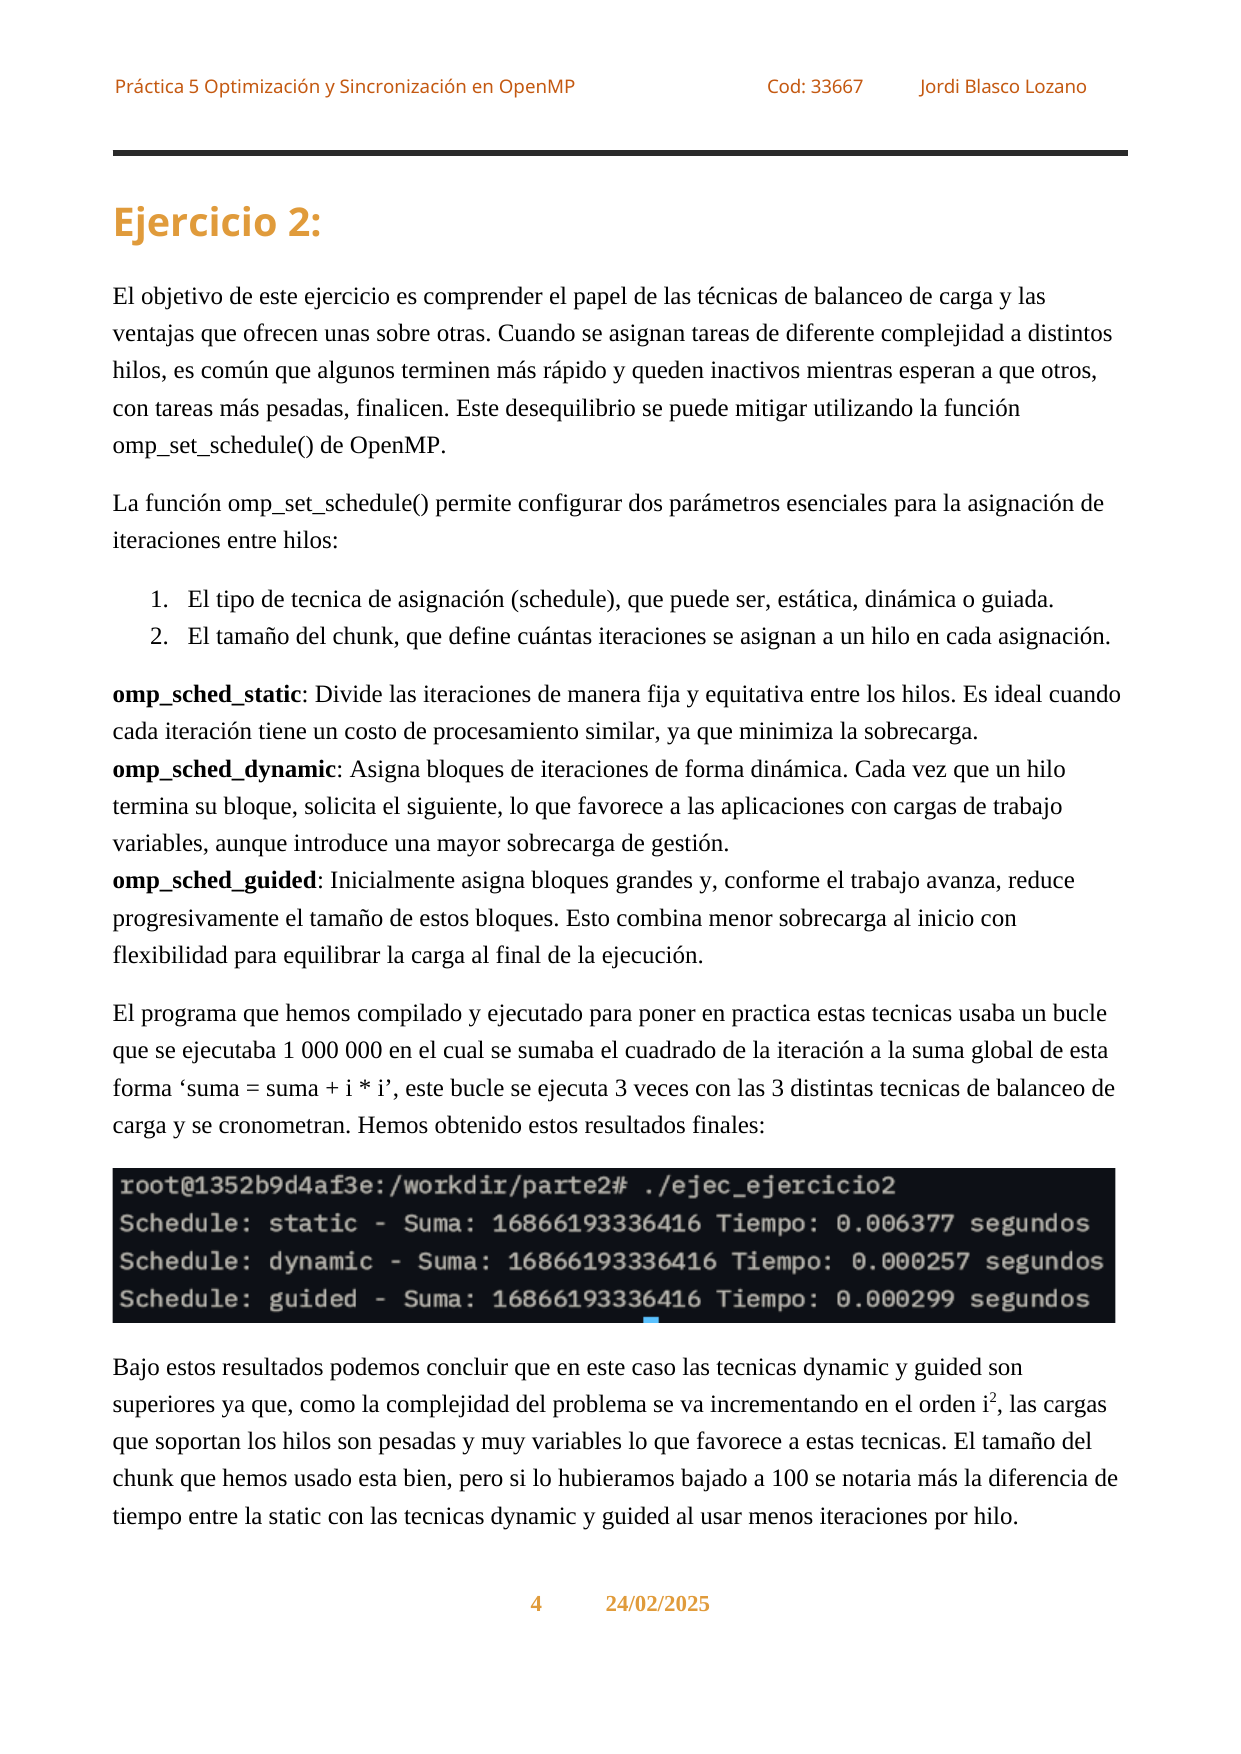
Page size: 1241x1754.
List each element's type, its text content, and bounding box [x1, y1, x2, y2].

list El tipo de tecnica de asignación (schedule), que puede ser, estática, dinámica o guiada. [150, 584, 1128, 612]
text La función omp_set_schedule() permite configurar dos parámetros esenciales para la asignación de iteraciones entre hilos: [112, 488, 1128, 554]
text Bajo estos resultados podemos concluir que en este caso las tecnicas dynamic y guided son superiores ya que, como la complejidad del problema se va incrementando en el orden i2, las cargas que soportan los hilos son pesadas y muy variables lo que favorece a estas tecnicas. El tamaño del chunk que hemos usado esta bien, pero si lo hubieramos bajado a 100 se notaria más la diferencia de tiempo entre la static con las tecnicas dynamic y guided al usar menos iteraciones por hilo. [112, 1352, 1128, 1529]
text El programa que hemos compilado y ejecutado para poner en practica estas tecnicas usaba un bucle que se ejecutaba 1 000 000 en el cual se sumaba el cuadrado de la iteración a la suma global de esta forma ‘suma = suma + i * i’, este bucle se ejecuta 3 veces con las 3 distintas tecnicas de balanceo de carga y se cronometran. Hemos obtenido estos resultados finales: [112, 998, 1128, 1139]
picture [112, 1168, 1116, 1323]
text El objetivo de este ejercicio es comprender el papel de las técnicas de balanceo de carga y las ventajas que ofrecen unas sobre otras. Cuando se asignan tareas de diferente complejidad a distintos hilos, es común que algunos terminen más rápido y queden inactivos mientras esperan a que otros, con tareas más pesadas, finalicen. Este desequilibrio se puede mitigar utilizando la función omp_set_schedule() de OpenMP. [112, 281, 1128, 459]
subtitle Ejercicio 2: [112, 151, 1128, 248]
list El tamaño del chunk, que define cuántas iteraciones se asignan a un hilo en cada asignación. [150, 621, 1128, 650]
text omp_sched_static: Divide las iteraciones de manera fija y equitativa entre los hilos. Es ideal cuando cada iteración tiene un costo de procesamiento similar, ya que minimiza la sobrecarga. omp_sched_dynamic: Asigna bloques de iteraciones de forma dinámica. Cada vez que un hilo termina su bloque, solicita el siguiente, lo que favorece a las aplicaciones con cargas de trabajo variables, aunque introduce una mayor sobrecarga de gestión. omp_sched_guided: Inicialmente asigna bloques grandes y, conforme el trabajo avanza, reduce progresivamente el tamaño de estos bloques. Esto combina menor sobrecarga al inicio con flexibilidad para equilibrar la carga al final de la ejecución. [112, 679, 1128, 969]
